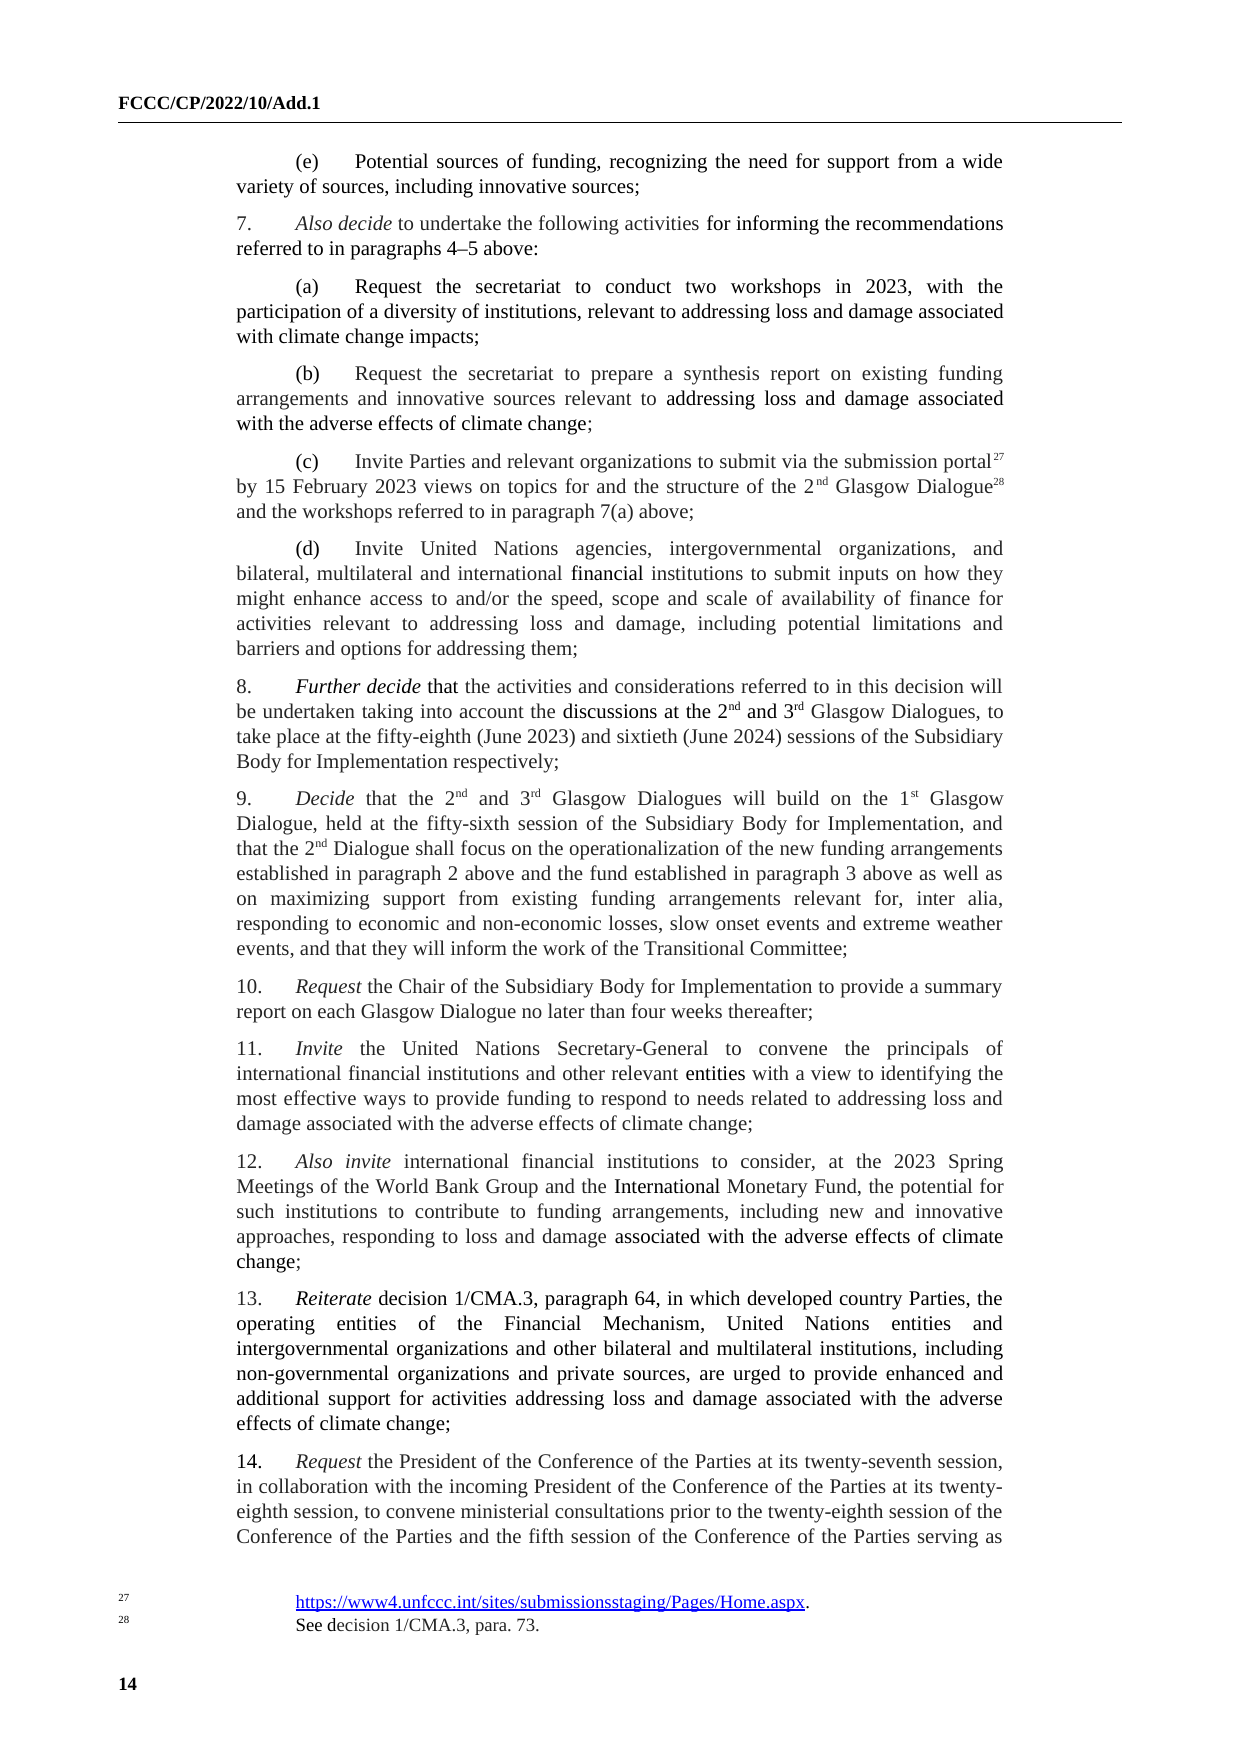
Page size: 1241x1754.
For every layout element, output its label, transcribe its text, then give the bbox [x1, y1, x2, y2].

list (a) Request the secretariat to conduct two workshops in 2023, with the participation of a diversity of institutions, relevant to addressing loss and damage associated with climate change impacts; [236, 273, 1004, 348]
list (b) Request the secretariat to prepare a synthesis report on existing funding arrangements and innovative sources relevant to addressing loss and damage associated with the adverse effects of climate change; [236, 360, 1004, 435]
list 8. Further decide that the activities and considerations referred to in this decision will be undertaken taking into account the discussions at the 2nd and 3rd Glasgow Dialogues, to take place at the fifty-eighth (June 2023) and sixtieth (June 2024) sessions of the Subsidiary Body for Implementation respectively; [236, 673, 1004, 773]
list 13. Reiterate decision 1/CMA.3, paragraph 64, in which developed country Parties, the operating entities of the Financial Mechanism, United Nations entities and intergovernmental organizations and other bilateral and multilateral institutions, including non-governmental organizations and private sources, are urged to provide enhanced and additional support for activities addressing loss and damage associated with the adverse effects of climate change; [236, 1285, 1004, 1435]
list (d) Invite United Nations agencies, intergovernmental organizations, and bilateral, multilateral and international financial institutions to submit inputs on how they might enhance access to and/or the speed, scope and scale of availability of finance for activities relevant to addressing loss and damage, including potential limitations and barriers and options for addressing them; [236, 535, 1004, 660]
list (c) Invite Parties and relevant organizations to submit via the submission portal by 15 February 2023 views on topics for and the structure of the 2nd Glasgow Dialogue and the workshops referred to in paragraph 7(a) above; [236, 448, 1004, 523]
list 9. Decide that the 2nd and 3rd Glasgow Dialogues will build on the 1st Glasgow Dialogue, held at the fifty-sixth session of the Subsidiary Body for Implementation, and that the 2nd Dialogue shall focus on the operationalization of the new funding arrangements established in paragraph 2 above and the fund established in paragraph 3 above as well as on maximizing support from existing funding arrangements relevant for, inter alia, responding to economic and non-economic losses, slow onset events and extreme weather events, and that they will inform the work of the Transitional Committee; [236, 785, 1004, 960]
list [236, 1448, 1004, 1548]
list 10. Request the Chair of the Subsidiary Body for Implementation to provide a summary report on each Glasgow Dialogue no later than four weeks thereafter; [236, 973, 1004, 1023]
list 7. Also decide to undertake the following activities for informing the recommendations referred to in paragraphs 4–5 above: [236, 210, 1004, 260]
list (e) Potential sources of funding, recognizing the need for support from a wide variety of sources, including innovative sources; [236, 148, 1004, 198]
list 12. Also invite international financial institutions to consider, at the 2023 Spring Meetings of the World Bank Group and the International Monetary Fund, the potential for such institutions to contribute to funding arrangements, including new and innovative approaches, responding to loss and damage associated with the adverse effects of climate change; [236, 1148, 1004, 1273]
list 11. Invite the United Nations Secretary-General to convene the principals of international financial institutions and other relevant entities with a view to identifying the most effective ways to provide funding to respond to needs related to addressing loss and damage associated with the adverse effects of climate change; [236, 1035, 1004, 1135]
